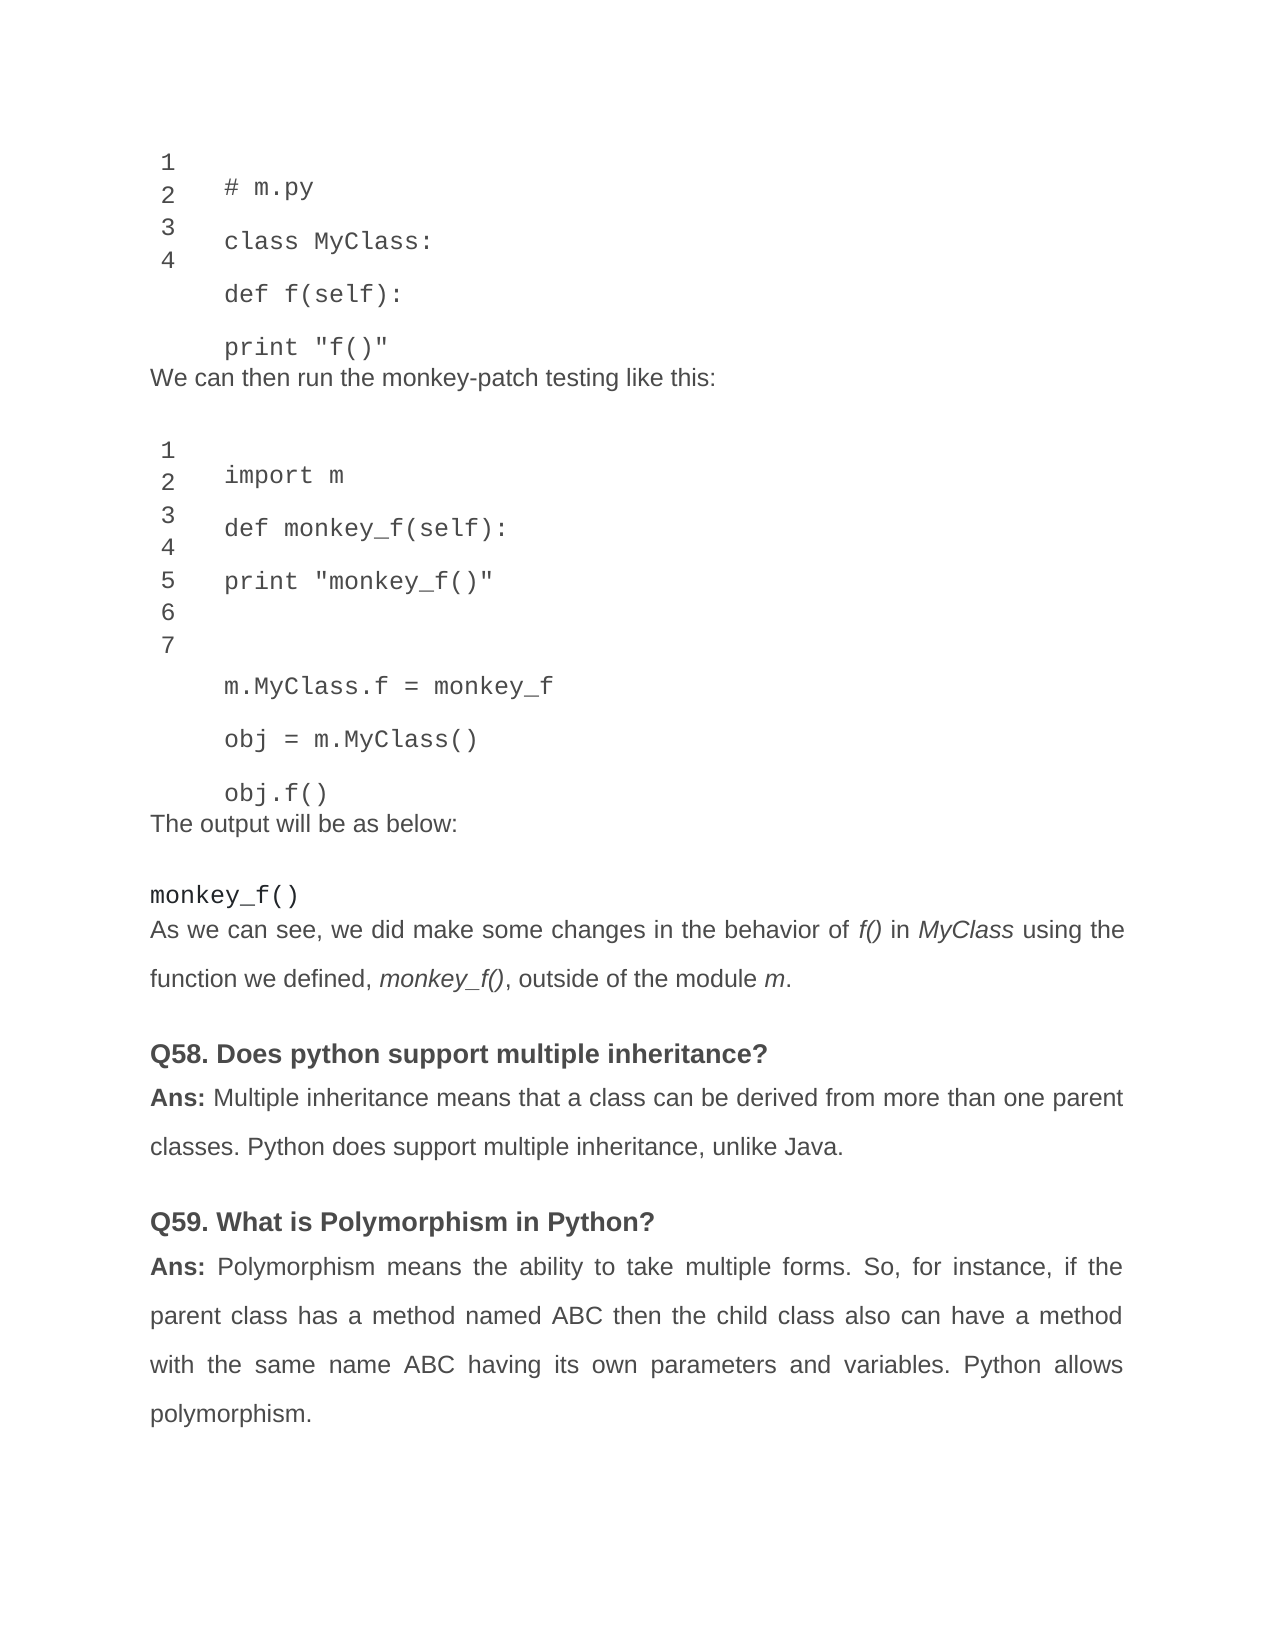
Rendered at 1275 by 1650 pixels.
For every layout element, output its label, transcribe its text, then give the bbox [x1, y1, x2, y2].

text As we can see, we did make some changes in the behavior of f() in MyClass using the function we defined, monkey_f(), outside of the module m. [150, 915, 1125, 992]
text Ans: Polymorphism means the ability to take multiple forms. So, for instance, if the parent class has a method named ABC then the child class also can have a method with the same name ABC having its own parameters and variables. Python allows polymorphism. [150, 1252, 1125, 1427]
text Ans: Multiple inheritance means that a class can be derived from more than one parent classes. Python does support multiple inheritance, unlike Java. [150, 1083, 1125, 1161]
table_header # m.py class MyClass: def f(self): print "f()" [214, 150, 1125, 363]
table_header import m def monkey_f(self): print "monkey_f()" m.MyClass.f = monkey_f obj = m.MyClass() obj.f() [214, 437, 1125, 808]
table_header 1 2 3 4 [150, 150, 213, 363]
subtitle Q59. What is Polymorphism in Python? [150, 1206, 1125, 1237]
text The output will be as below: [150, 808, 1125, 837]
subtitle Q58. Does python support multiple inheritance? [150, 1038, 1125, 1069]
text monkey_f() [150, 882, 1125, 911]
table_header 1 2 3 4 5 6 7 [150, 437, 213, 808]
text We can then run the monkey-patch testing like this: [150, 363, 1125, 392]
